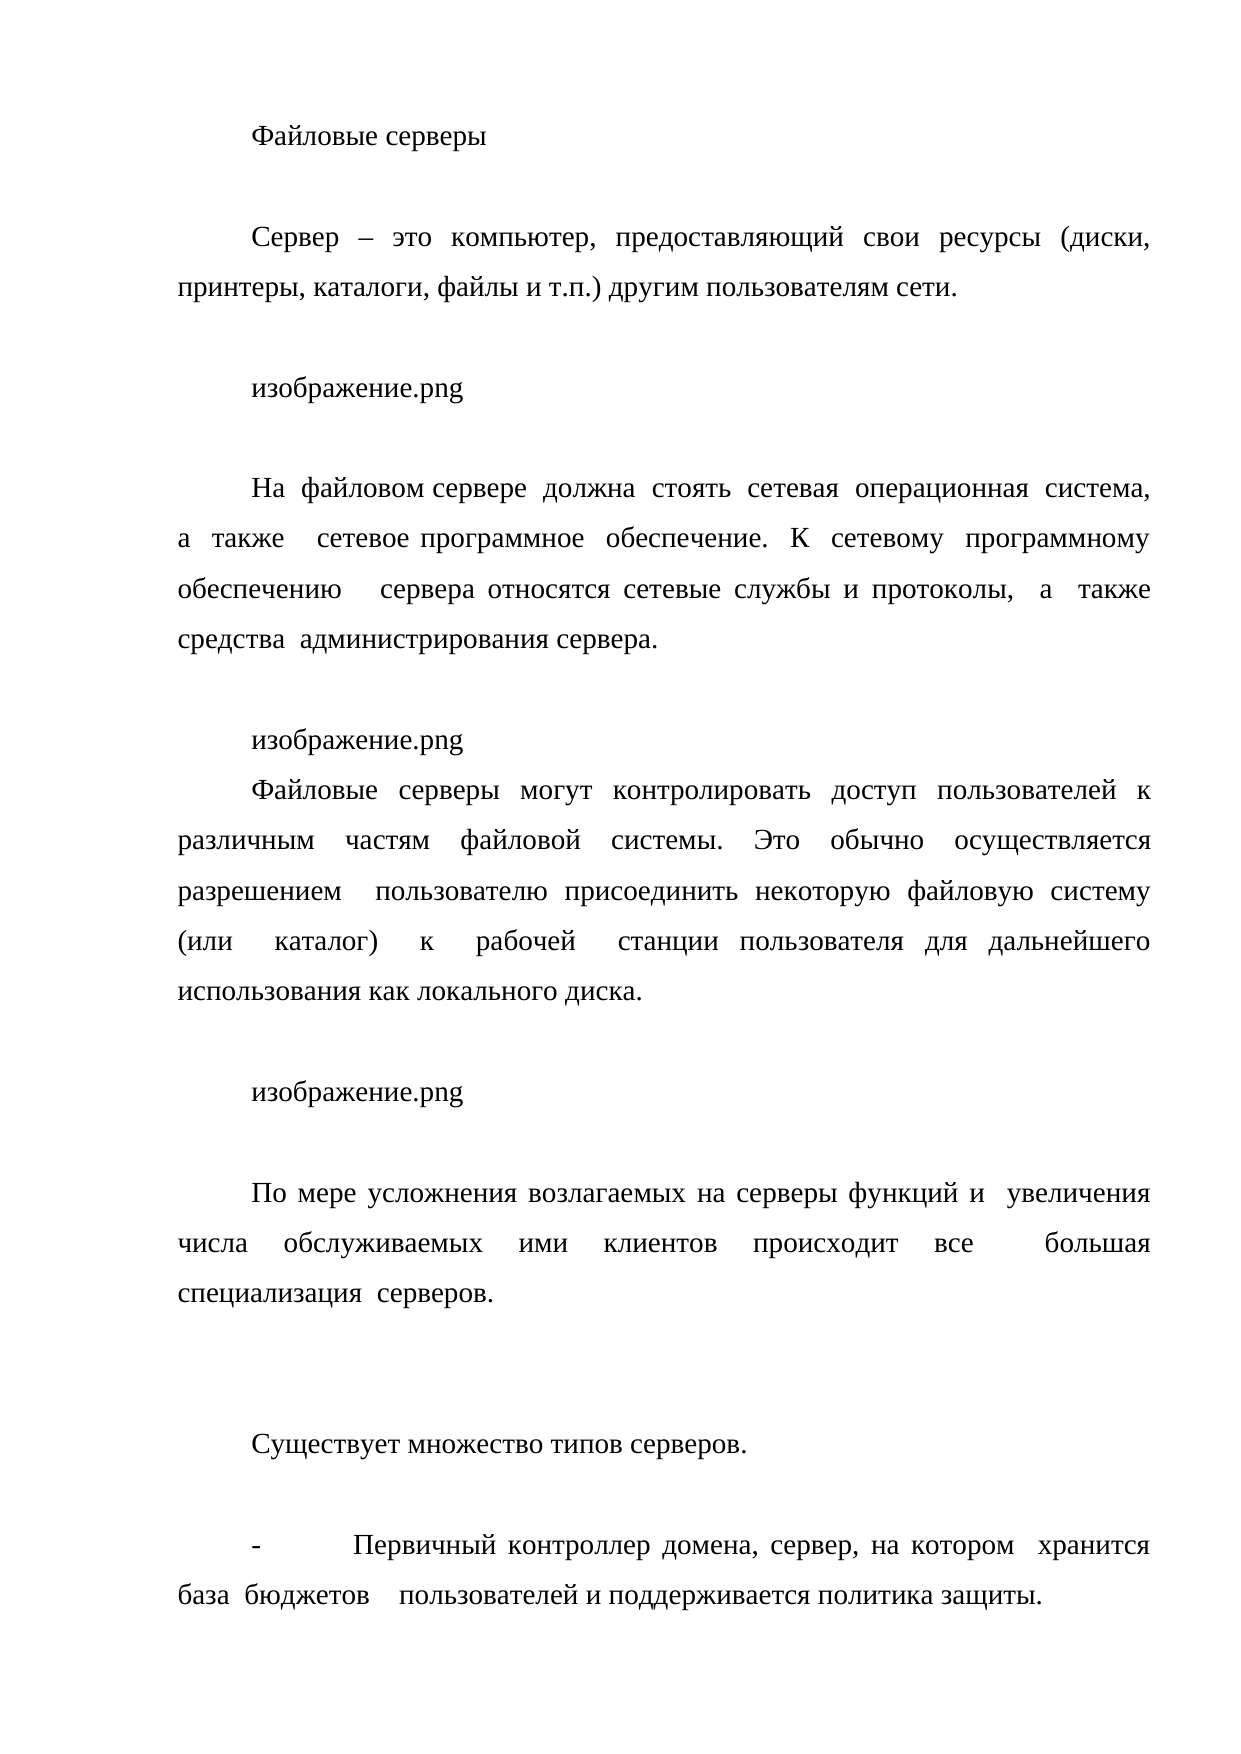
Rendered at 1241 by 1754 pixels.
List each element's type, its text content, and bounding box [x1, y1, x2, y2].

text Сервер – это компьютер, предоставляющий свои ресурсы (диски, принтеры, каталоги, файлы и т.п.) другим пользователям сети. [177, 219, 1152, 303]
text Существует множество типов серверов. [177, 1426, 1152, 1460]
text изображение.png [177, 370, 1152, 403]
text - Первичный контроллер домена, сервер, на котором хранится база бюджетов пользователей и поддерживается политика защиты. [177, 1527, 1152, 1611]
text Файловые серверы [177, 118, 1152, 152]
text По мере усложнения возлагаемых на серверы функций и увеличения числа обслуживаемых ими клиентов происходит все большая специализация серверов. [177, 1175, 1152, 1309]
text изображение.png [177, 722, 1152, 755]
text Файловые серверы могут контролировать доступ пользователей к различным частям файловой системы. Это обычно осуществляется разрешением пользователю присоединить некоторую файловую систему (или каталог) к рабочей станции пользователя для дальнейшего использования как локального диска. [177, 772, 1152, 1007]
text изображение.png [177, 1074, 1152, 1108]
text На файловом сервере должна стоять сетевая операционная система, а также сетевое программное обеспечение. К сетевому программному обеспечению сервера относятся сетевые службы и протоколы, а также средства администрирования сервера. [177, 470, 1152, 655]
